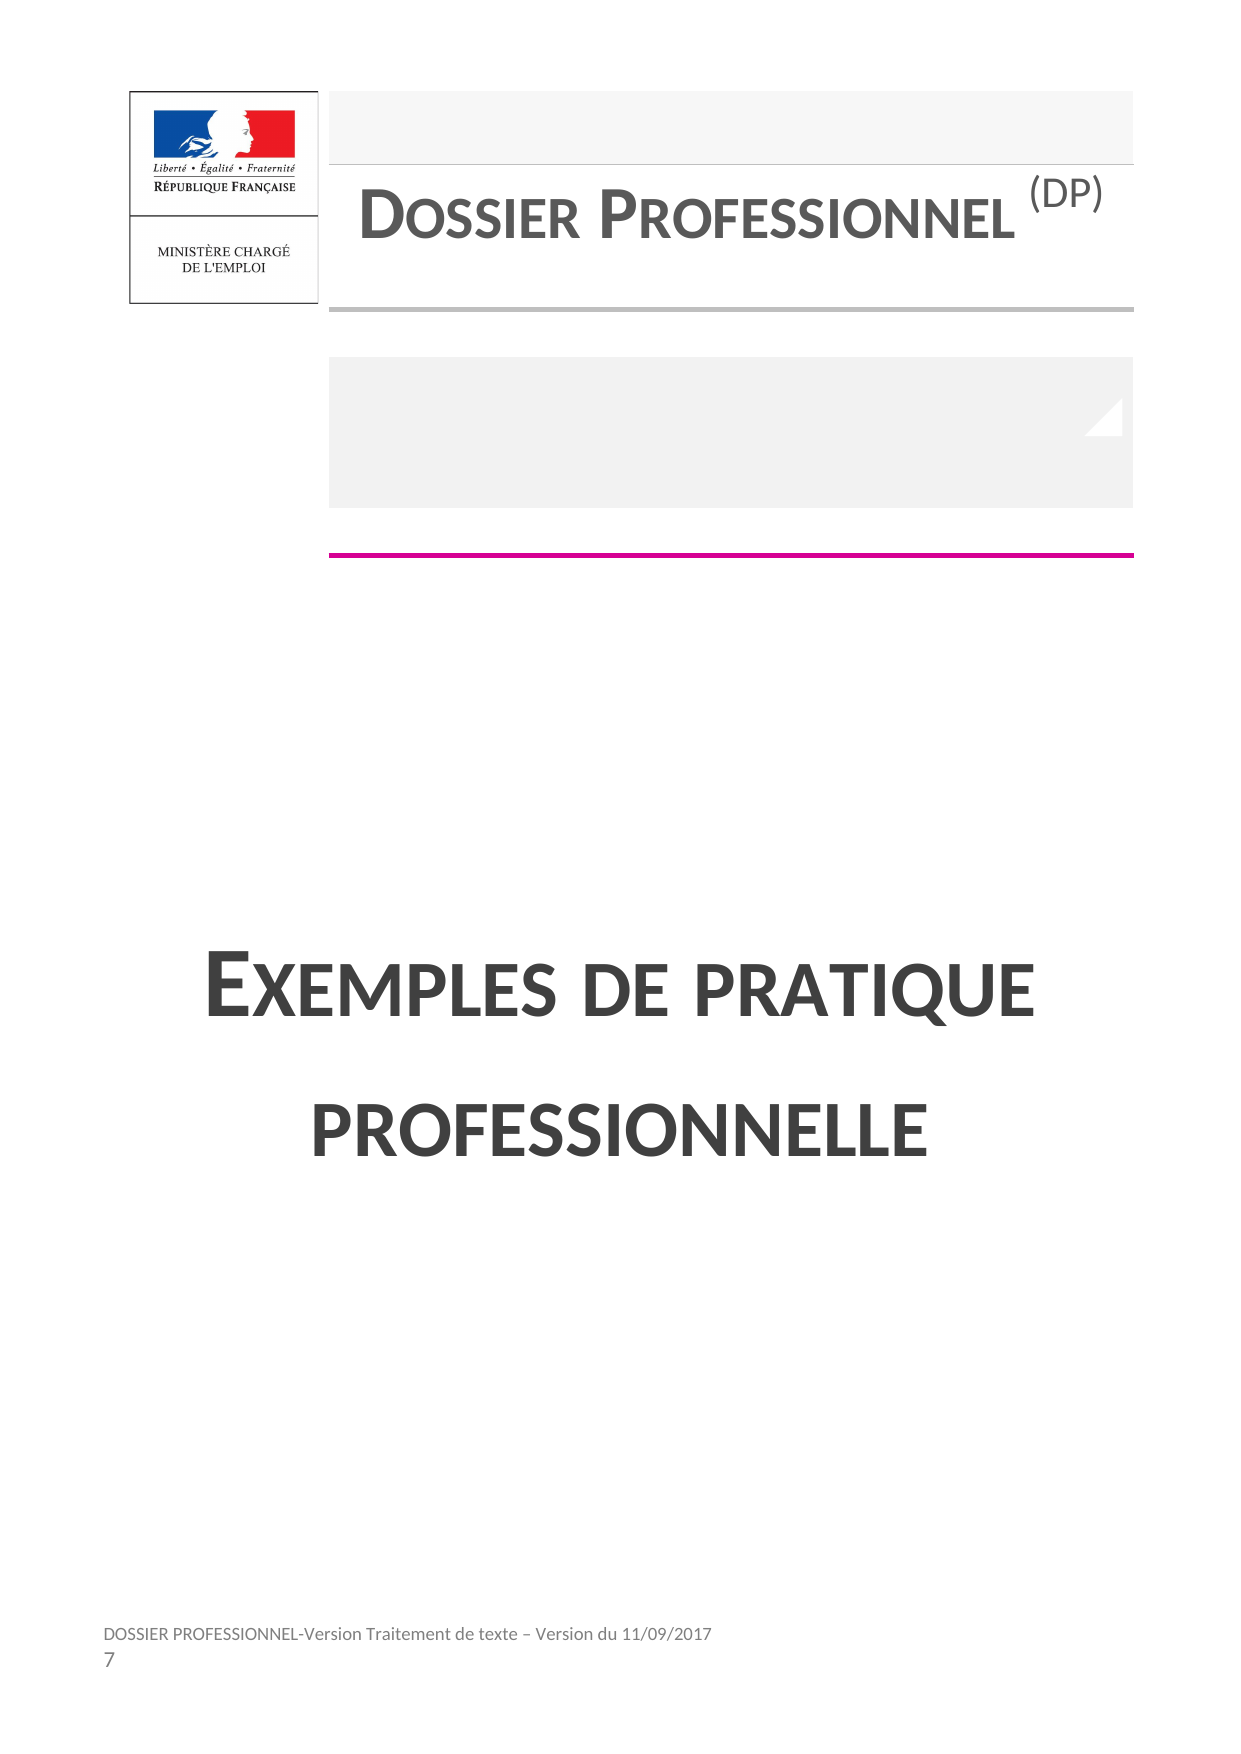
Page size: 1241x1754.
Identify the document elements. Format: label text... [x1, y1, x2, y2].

text professionnelle [148, 1060, 1092, 1182]
picture [129, 91, 319, 304]
text Exemples de pratique [148, 919, 1092, 1042]
